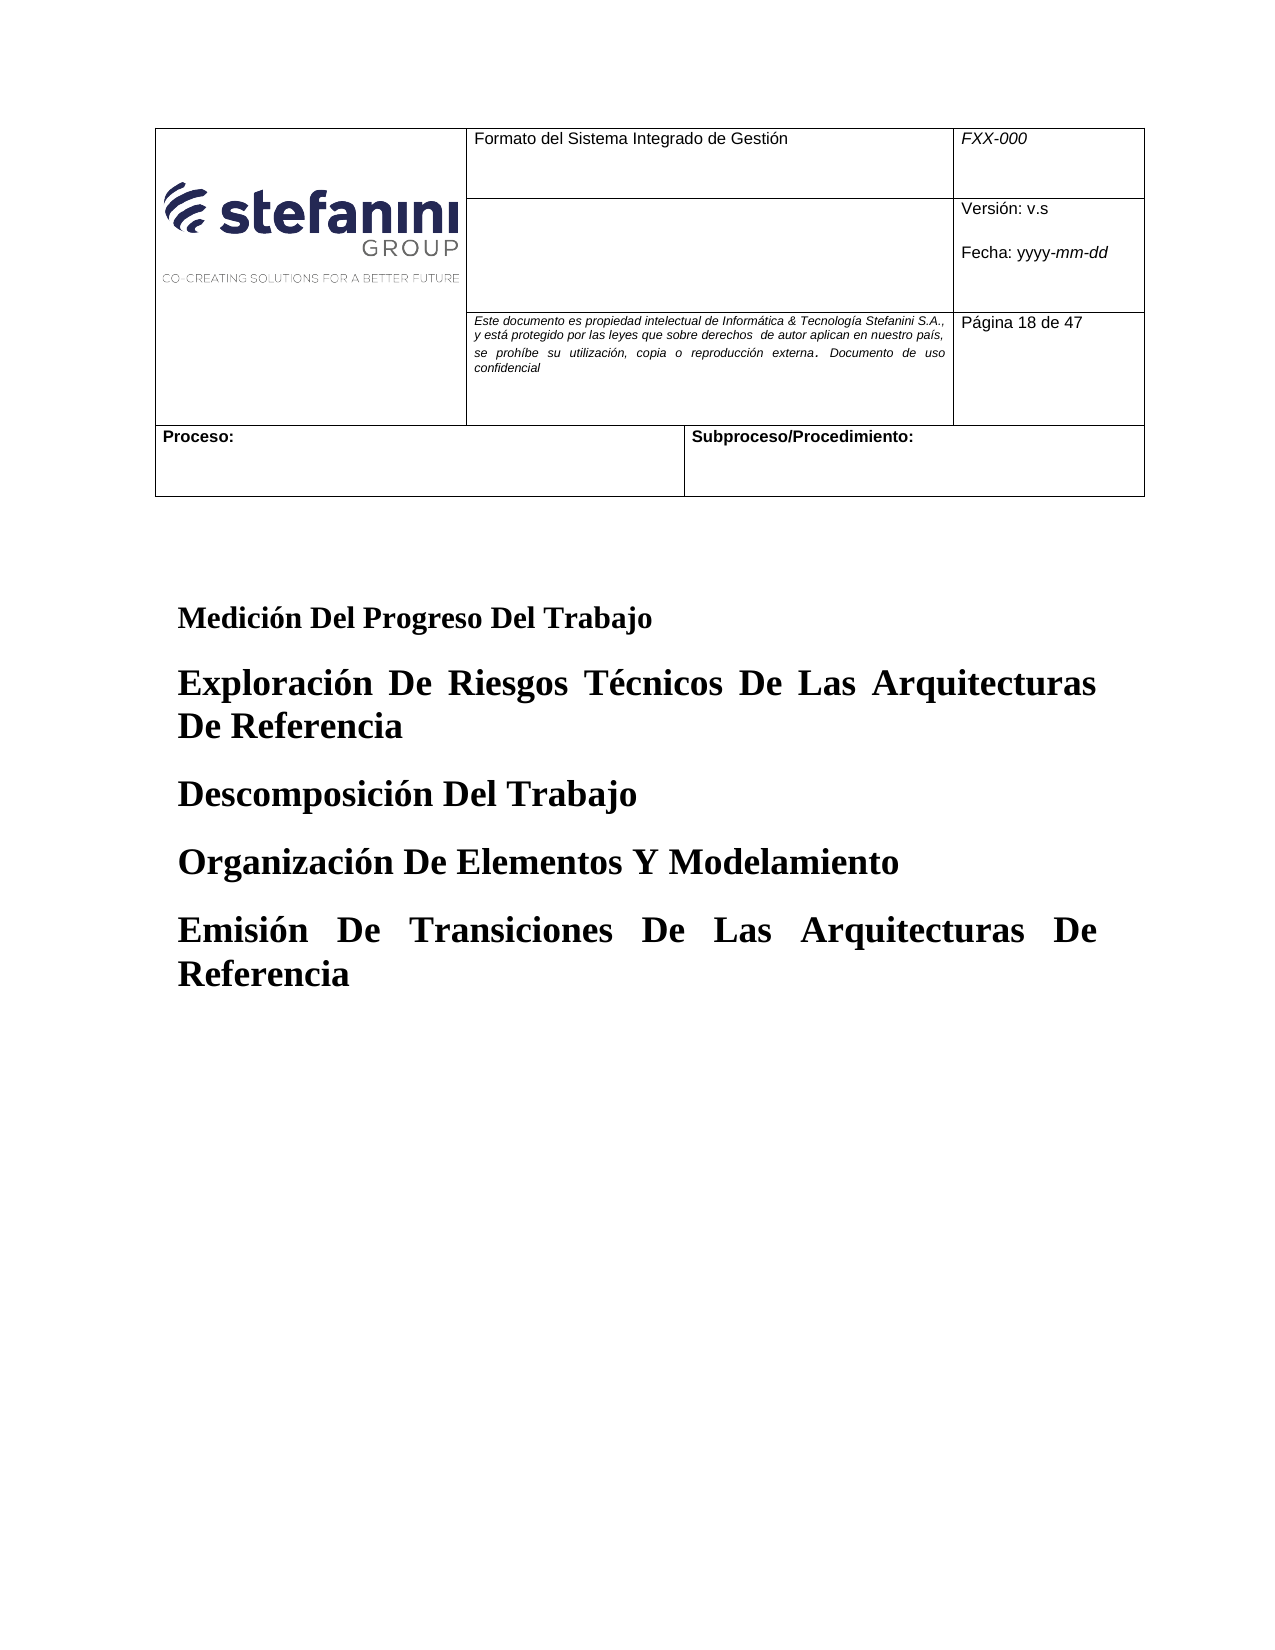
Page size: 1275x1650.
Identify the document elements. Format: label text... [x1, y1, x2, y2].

subtitle Medición Del Progreso Del Trabajo [177, 599, 1098, 635]
subtitle Organización De Elementos Y Modelamiento [177, 840, 1098, 883]
subtitle Emisión De Transiciones De Las Arquitecturas De Referencia [177, 908, 1098, 994]
subtitle Descomposición Del Trabajo [177, 772, 1098, 815]
subtitle Exploración De Riesgos Técnicos De Las Arquitecturas De Referencia [177, 660, 1098, 747]
picture [162, 182, 460, 286]
